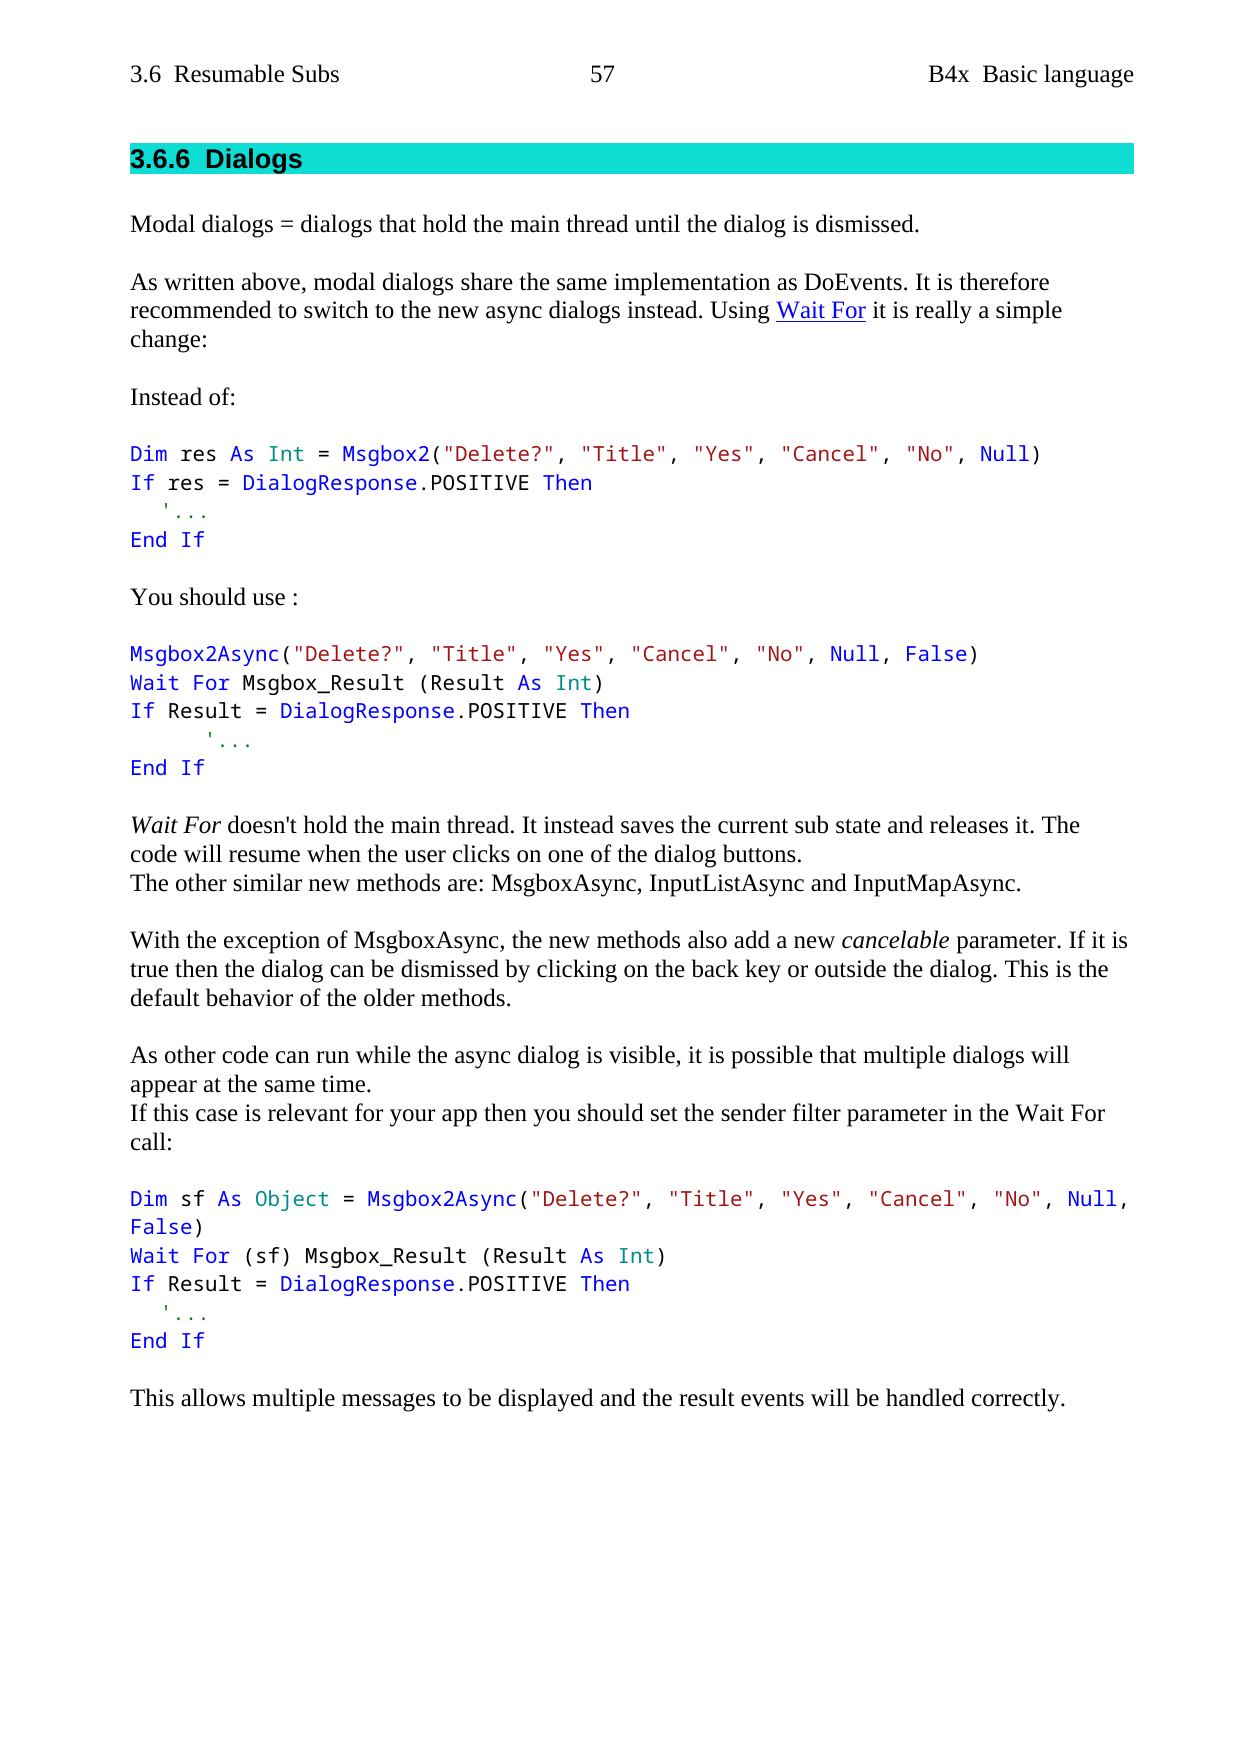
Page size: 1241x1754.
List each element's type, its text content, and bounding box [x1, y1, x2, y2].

text Dim res As Int = Msgbox2("Delete?", "Title", "Yes", "Cancel", "No", Null) [130, 439, 1134, 468]
text If res = DialogResponse.POSITIVE Then [130, 468, 1134, 496]
text Wait For (sf) Msgbox_Result (Result As Int) [130, 1241, 1134, 1269]
text End If [130, 753, 1134, 782]
text Instead of: [130, 382, 1134, 411]
text End If [130, 1326, 1134, 1355]
text Wait For Msgbox_Result (Result As Int) [130, 668, 1134, 696]
text Dim sf As Object = Msgbox2Async("Delete?", "Title", "Yes", "Cancel", "No", Null, False) [130, 1184, 1134, 1241]
text End If [130, 525, 1134, 553]
text If Result = DialogResponse.POSITIVE Then [130, 1269, 1134, 1298]
text This allows multiple messages to be displayed and the result events will be handled correctly. [130, 1383, 1134, 1412]
text '... [130, 496, 1134, 525]
text Modal dialogs = dialogs that hold the main thread until the dialog is dismissed. As written above, modal dialogs share the same implementation as DoEvents. It is therefore recommended to switch to the new async dialogs instead. Using Wait For it is really a simple change: [130, 209, 1134, 353]
text '... [130, 725, 1134, 753]
text '... [130, 1298, 1134, 1326]
text Wait For doesn't hold the main thread. It instead saves the current sub state and releases it. The code will resume when the user clicks on one of the dialog buttons. The other similar new methods are: MsgboxAsync, InputListAsync and InputMapAsync. With the exception of MsgboxAsync, the new methods also add a new cancelable parameter. If it is true then the dialog can be dismissed by clicking on the back key or outside the dialog. This is the default behavior of the older methods. As other code can run while the async dialog is visible, it is possible that multiple dialogs will appear at the same time. If this case is relevant for your app then you should set the sender filter parameter in the Wait For call: [130, 810, 1134, 1155]
text Msgbox2Async("Delete?", "Title", "Yes", "Cancel", "No", Null, False) [130, 639, 1134, 668]
text You should use : [130, 582, 1134, 611]
text If Result = DialogResponse.POSITIVE Then [130, 696, 1134, 725]
subtitle Dialogs [130, 143, 1134, 174]
